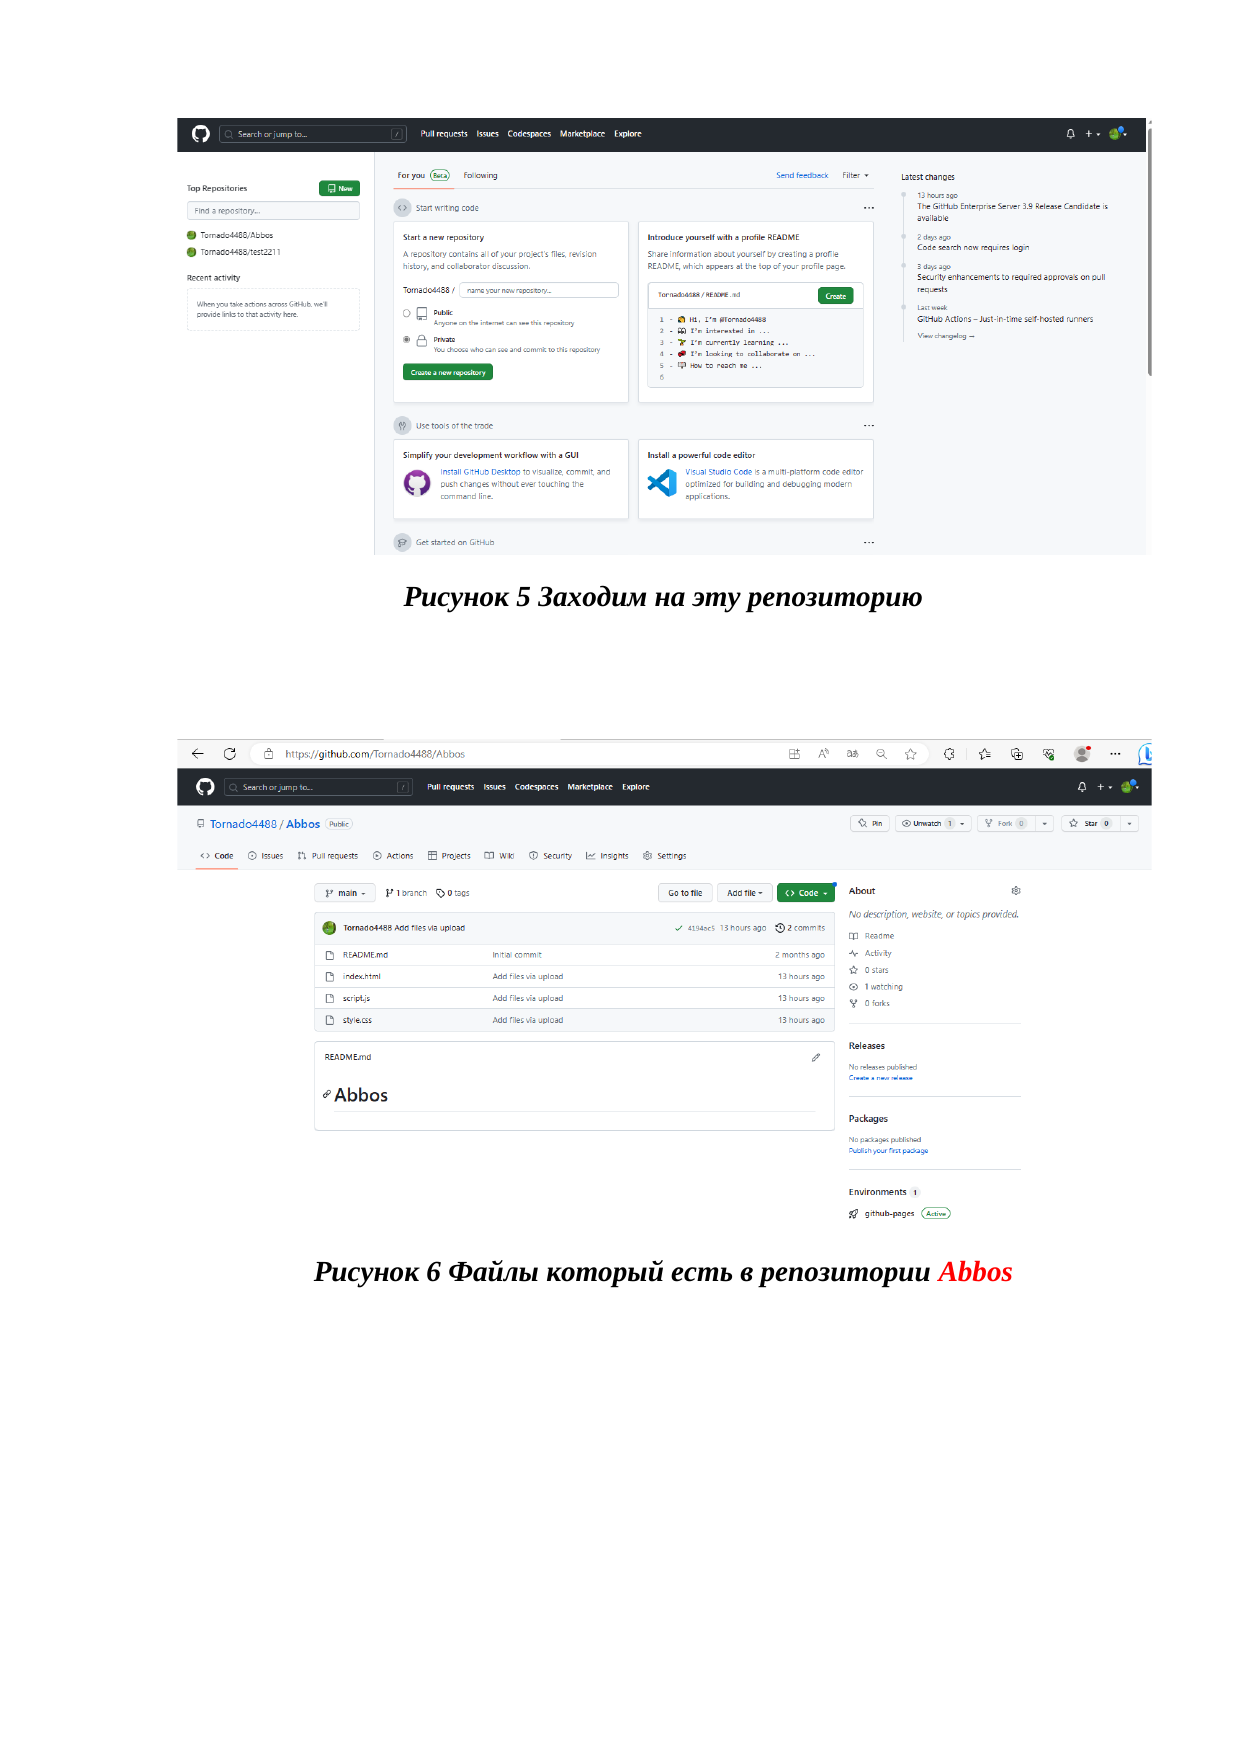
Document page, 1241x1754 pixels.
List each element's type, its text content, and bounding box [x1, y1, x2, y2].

text Рисунок 6 Файлы который есть в репозитории Abbos [177, 1254, 1152, 1287]
text Рисунок 5 Заходим на эту репозиторию [177, 579, 1152, 613]
picture [177, 739, 1152, 1229]
picture [177, 118, 1152, 555]
